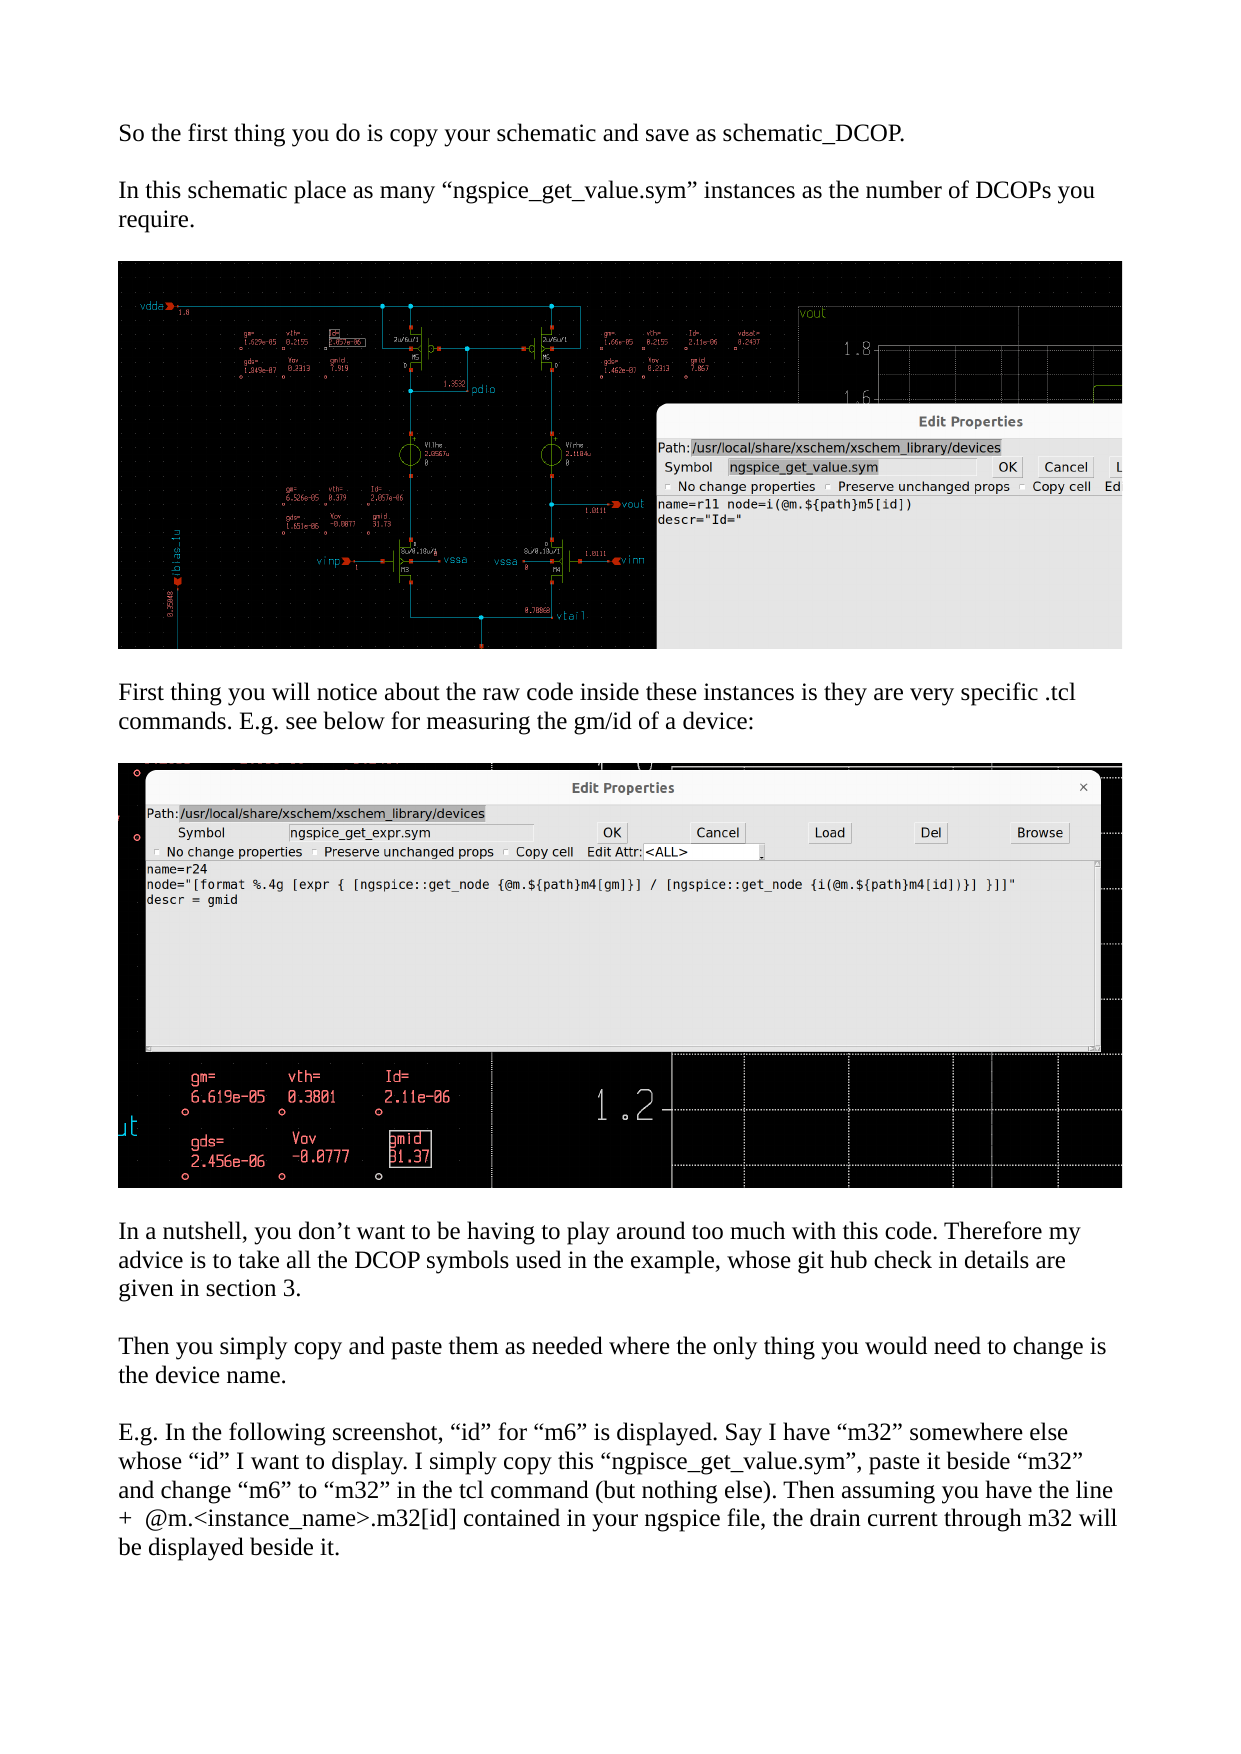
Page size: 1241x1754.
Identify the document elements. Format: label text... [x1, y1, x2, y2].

text In a nutshell, you don’t want to be having to play around too much with this code. Therefore my advice is to take all the DCOP symbols used in the example, whose git hub check in details are given in section 3. [118, 1216, 1122, 1302]
picture [118, 763, 1123, 1188]
picture [118, 261, 1123, 649]
text E.g. In the following screenshot, “id” for “m6” is displayed. Say I have “m32” somewhere else whose “id” I want to display. I simply copy this “ngpisce_get_value.sym”, paste it beside “m32” and change “m6” to “m32” in the tcl command (but nothing else). Then assuming you have the line [118, 1417, 1122, 1503]
text So the first thing you do is copy your schematic and save as schematic_DCOP. [118, 118, 1122, 147]
text Then you simply copy and paste them as needed where the only thing you would need to change is the device name. [118, 1331, 1122, 1388]
text In this schematic place as many “ngspice_get_value.sym” instances as the number of DCOPs you require. [118, 176, 1122, 233]
text + @m.<instance_name>.m32[id] contained in your ngspice file, the drain current through m32 will be displayed beside it. [118, 1503, 1122, 1561]
text First thing you will notice about the raw code inside these instances is they are very specific .tcl commands. E.g. see below for measuring the gm/id of a device: [118, 677, 1122, 734]
